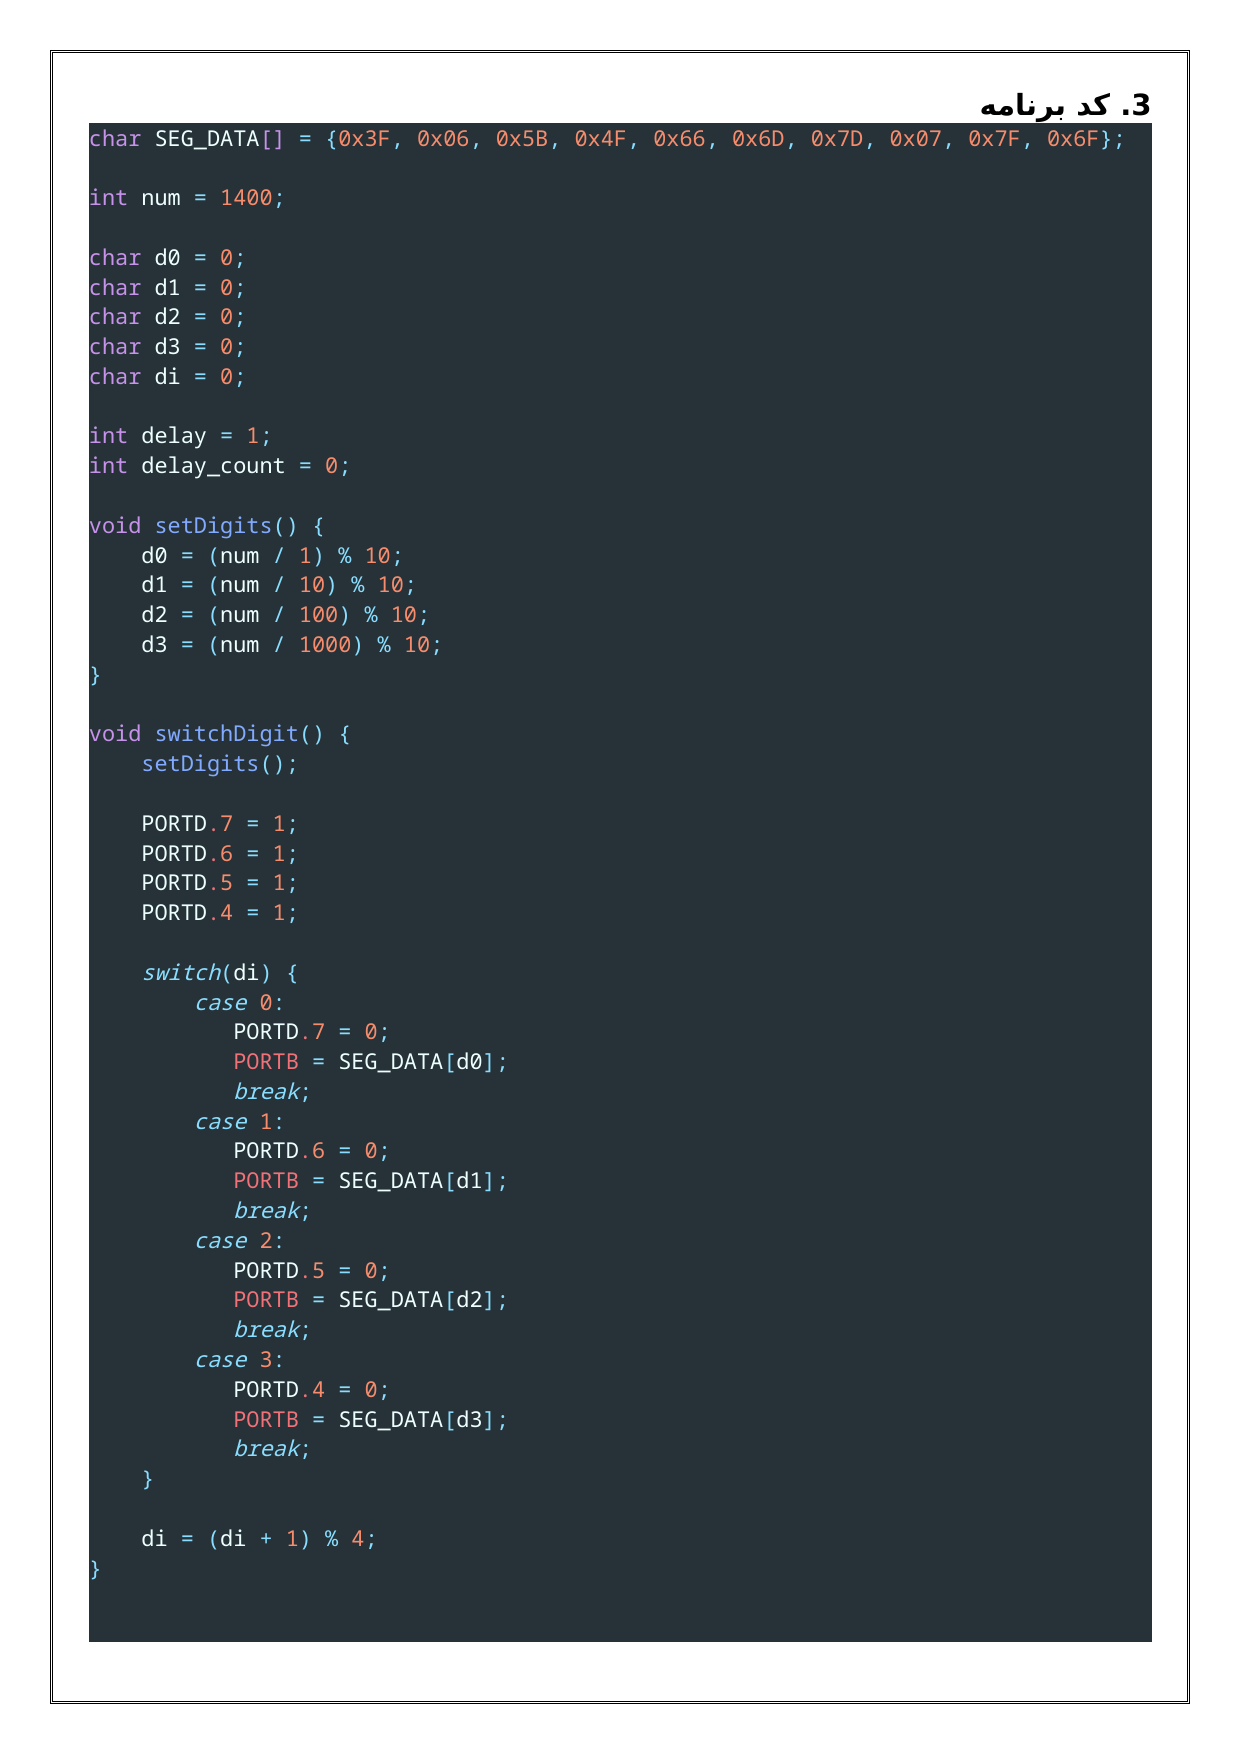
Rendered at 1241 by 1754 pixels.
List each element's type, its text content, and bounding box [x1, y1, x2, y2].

text di = (di + 1) % 4; [89, 1523, 1152, 1553]
text char di = 0; [89, 361, 1152, 391]
text d1 = (num / 10) % 10; [89, 569, 1152, 599]
text } [89, 1553, 1152, 1582]
text int delay = 1; [89, 421, 1152, 450]
text setDigits(); [89, 748, 1152, 778]
text case 3: [89, 1344, 1152, 1374]
text PORTB = SEG_DATA[d0]; [89, 1046, 1152, 1076]
text int delay_count = 0; [89, 450, 1152, 480]
text break; [89, 1195, 1152, 1225]
text PORTD.5 = 0; [89, 1255, 1152, 1284]
text char d3 = 0; [89, 331, 1152, 361]
text } [89, 659, 1152, 689]
text d0 = (num / 1) % 10; [89, 540, 1152, 569]
text char SEG_DATA[] = {0x3F, 0x06, 0x5B, 0x4F, 0x66, 0x6D, 0x7D, 0x07, 0x7F, 0x6F}; [89, 123, 1152, 152]
text PORTD.4 = 0; [89, 1374, 1152, 1404]
text char d1 = 0; [89, 272, 1152, 301]
text PORTD.7 = 1; [89, 808, 1152, 838]
text PORTB = SEG_DATA[d3]; [89, 1404, 1152, 1433]
text switch(di) { [89, 957, 1152, 987]
text PORTB = SEG_DATA[d2]; [89, 1284, 1152, 1314]
text PORTD.4 = 1; [89, 897, 1152, 927]
text PORTD.7 = 0; [89, 1016, 1152, 1046]
text case 2: [89, 1225, 1152, 1255]
text void switchDigit() { [89, 718, 1152, 748]
text char d0 = 0; [89, 242, 1152, 272]
text PORTD.6 = 1; [89, 838, 1152, 867]
text break; [89, 1076, 1152, 1106]
text d2 = (num / 100) % 10; [89, 599, 1152, 629]
text break; [89, 1433, 1152, 1463]
text PORTD.6 = 0; [89, 1136, 1152, 1165]
text break; [89, 1314, 1152, 1344]
text PORTD.5 = 1; [89, 867, 1152, 897]
text char d2 = 0; [89, 301, 1152, 331]
text 3. کد برنامه [89, 89, 1152, 123]
text d3 = (num / 1000) % 10; [89, 629, 1152, 659]
text PORTB = SEG_DATA[d1]; [89, 1165, 1152, 1195]
text void setDigits() { [89, 510, 1152, 540]
text int num = 1400; [89, 182, 1152, 212]
text case 1: [89, 1106, 1152, 1136]
text } [89, 1463, 1152, 1493]
text case 0: [89, 987, 1152, 1016]
